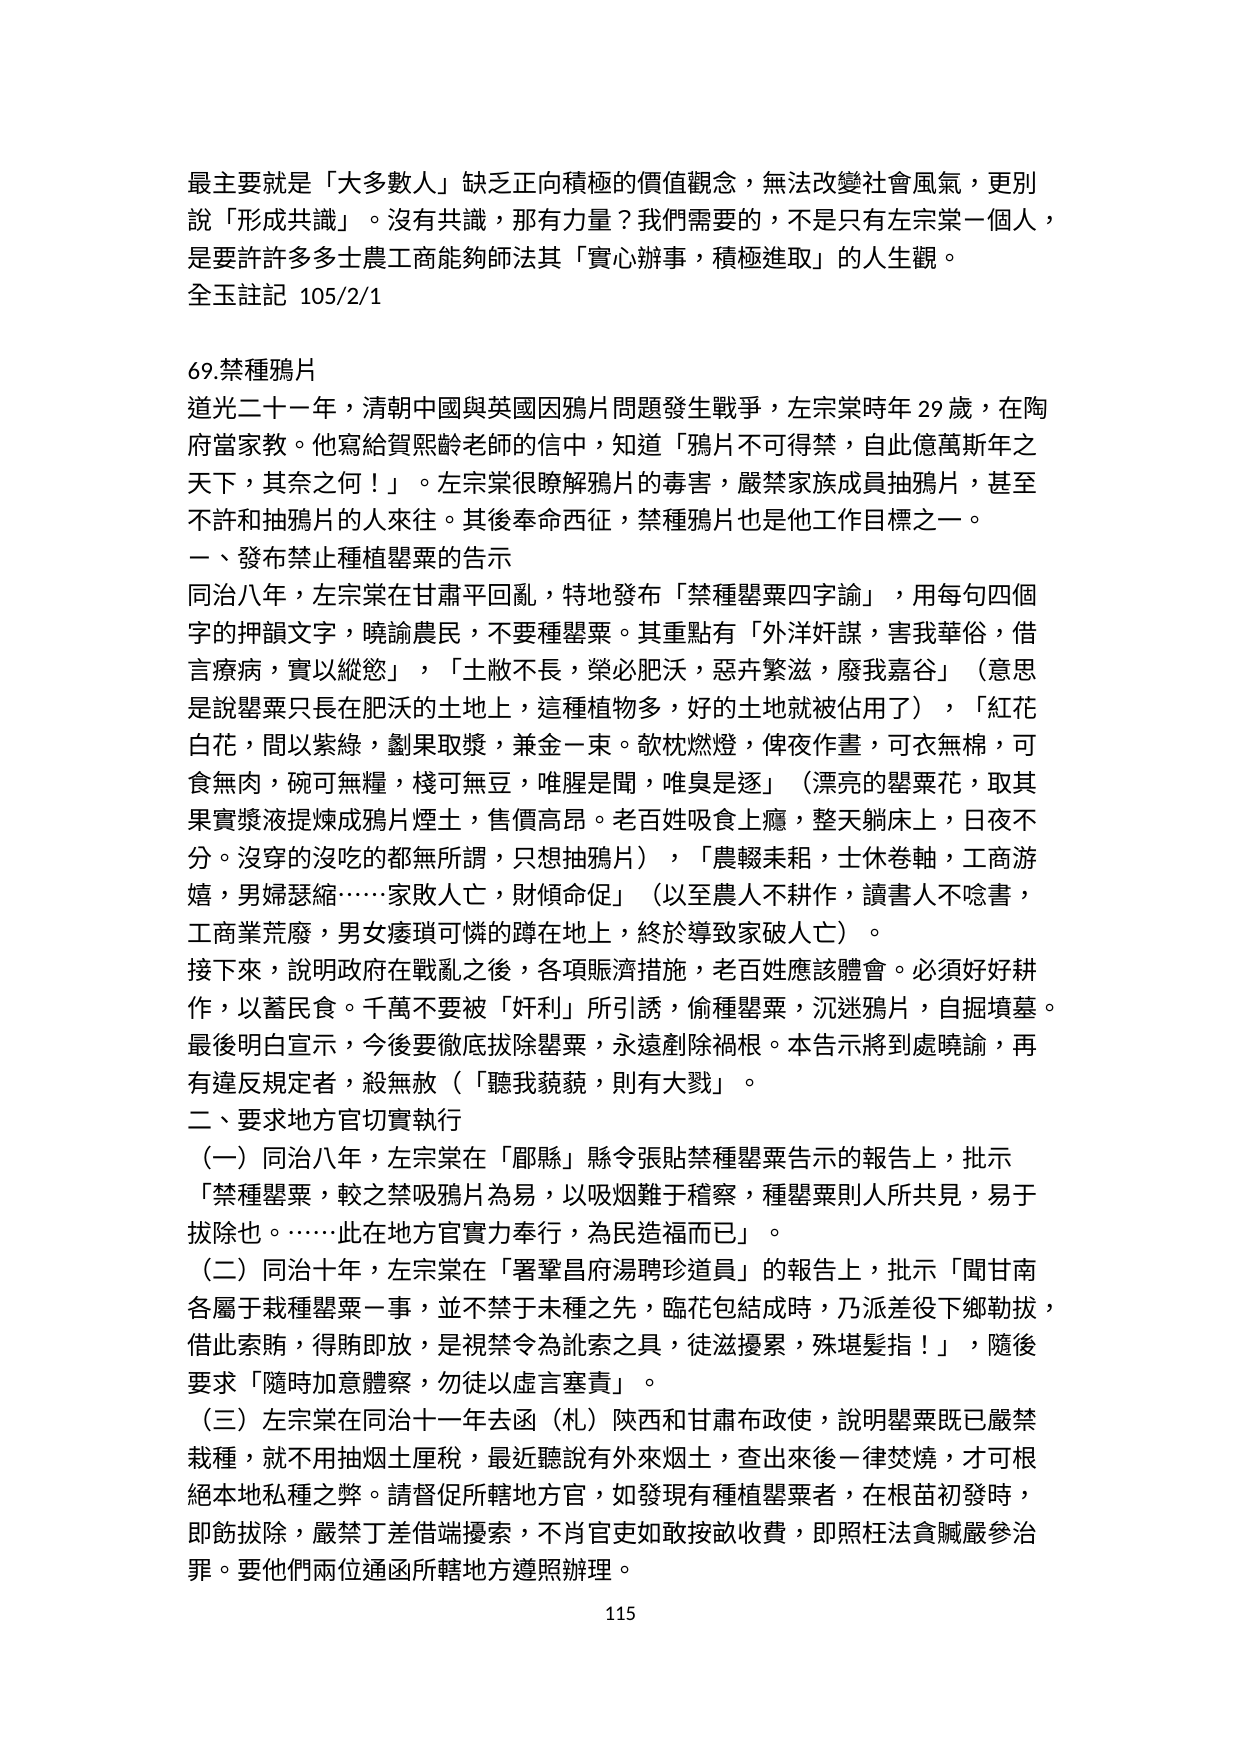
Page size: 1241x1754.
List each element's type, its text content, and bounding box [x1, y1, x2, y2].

text 道光二十ㄧ年，清朝中國與英國因鴉片問題發生戰爭，左宗棠時年29歲，在陶府當家教。他寫給賀熙齡老師的信中，知道「鴉片不可得禁，自此億萬斯年之天下，其奈之何！」。左宗棠很瞭解鴉片的毒害，嚴禁家族成員抽鴉片，甚至不許和抽鴉片的人來往。其後奉命西征，禁種鴉片也是他工作目標之一。 [187, 387, 1053, 537]
text ㄧ、發布禁止種植罌粟的告示 [187, 537, 1053, 575]
text 69.禁種鴉片 [187, 350, 1053, 387]
text 二、要求地方官切實執行 [187, 1100, 1053, 1137]
text （三）左宗棠在同治十一年去函（札）陝西和甘肅布政使，說明罌粟既已嚴禁栽種，就不用抽烟土厘稅，最近聽說有外來烟土，查出來後ㄧ律焚燒，才可根絕本地私種之弊。請督促所轄地方官，如發現有種植罌粟者，在根苗初發時，即飭拔除，嚴禁丁差借端擾索，不肖官吏如敢按畝收費，即照枉法貪贓嚴參治罪。要他們兩位通函所轄地方遵照辦理。 [187, 1400, 1053, 1587]
text 全玉註記 105/2/1 [187, 275, 1053, 312]
text （一）同治八年，左宗棠在「郿縣」縣令張貼禁種罌粟告示的報告上，批示「禁種罌粟，較之禁吸鴉片為易，以吸烟難于稽察，種罌粟則人所共見，易于拔除也。⋯⋯此在地方官實力奉行，為民造福而已」。 [187, 1137, 1053, 1250]
text 同治八年，左宗棠在甘肅平回亂，特地發布「禁種罌粟四字諭」，用每句四個字的押韻文字，曉諭農民，不要種罌粟。其重點有「外洋奸謀，害我華俗，借言療病，實以縱慾」，「土敝不長，榮必肥沃，惡卉繁滋，廢我嘉谷」（意思是說罌粟只長在肥沃的土地上，這種植物多，好的土地就被佔用了），「紅花白花，間以紫綠，劙果取漿，兼金ㄧ束。欹枕燃燈，俾夜作晝，可衣無棉，可食無肉，碗可無糧，棧可無豆，唯腥是聞，唯臭是逐」（漂亮的罌粟花，取其果實漿液提煉成鴉片煙土，售價高昂。老百姓吸食上癮，整天躺床上，日夜不分。沒穿的沒吃的都無所謂，只想抽鴉片），「農輟耒耜，士休卷軸，工商游嬉，男婦瑟縮⋯⋯家敗人亡，財傾命促」（以至農人不耕作，讀書人不唸書，工商業荒廢，男女痿瑣可憐的蹲在地上，終於導致家破人亡）。 [187, 575, 1053, 950]
text 接下來，說明政府在戰亂之後，各項賑濟措施，老百姓應該體會。必須好好耕作，以蓄民食。千萬不要被「奸利」所引誘，偷種罌粟，沉迷鴉片，自掘墳墓。 [187, 950, 1053, 1025]
text （二）同治十年，左宗棠在「署鞏昌府湯聘珍道員」的報告上，批示「聞甘南各屬于栽種罌粟ㄧ事，並不禁于未種之先，臨花包結成時，乃派差役下鄉勒拔，借此索賄，得賄即放，是視禁令為訛索之具，徒滋擾累，殊堪髪指！」，隨後要求「隨時加意體察，勿徒以虛言塞責」。 [187, 1250, 1053, 1400]
text 最後明白宣示，今後要徹底拔除罌粟，永遠剷除禍根。本告示將到處曉諭，再有違反規定者，殺無赦（「聽我藐藐，則有大戮」。 [187, 1025, 1053, 1100]
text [187, 162, 1053, 275]
